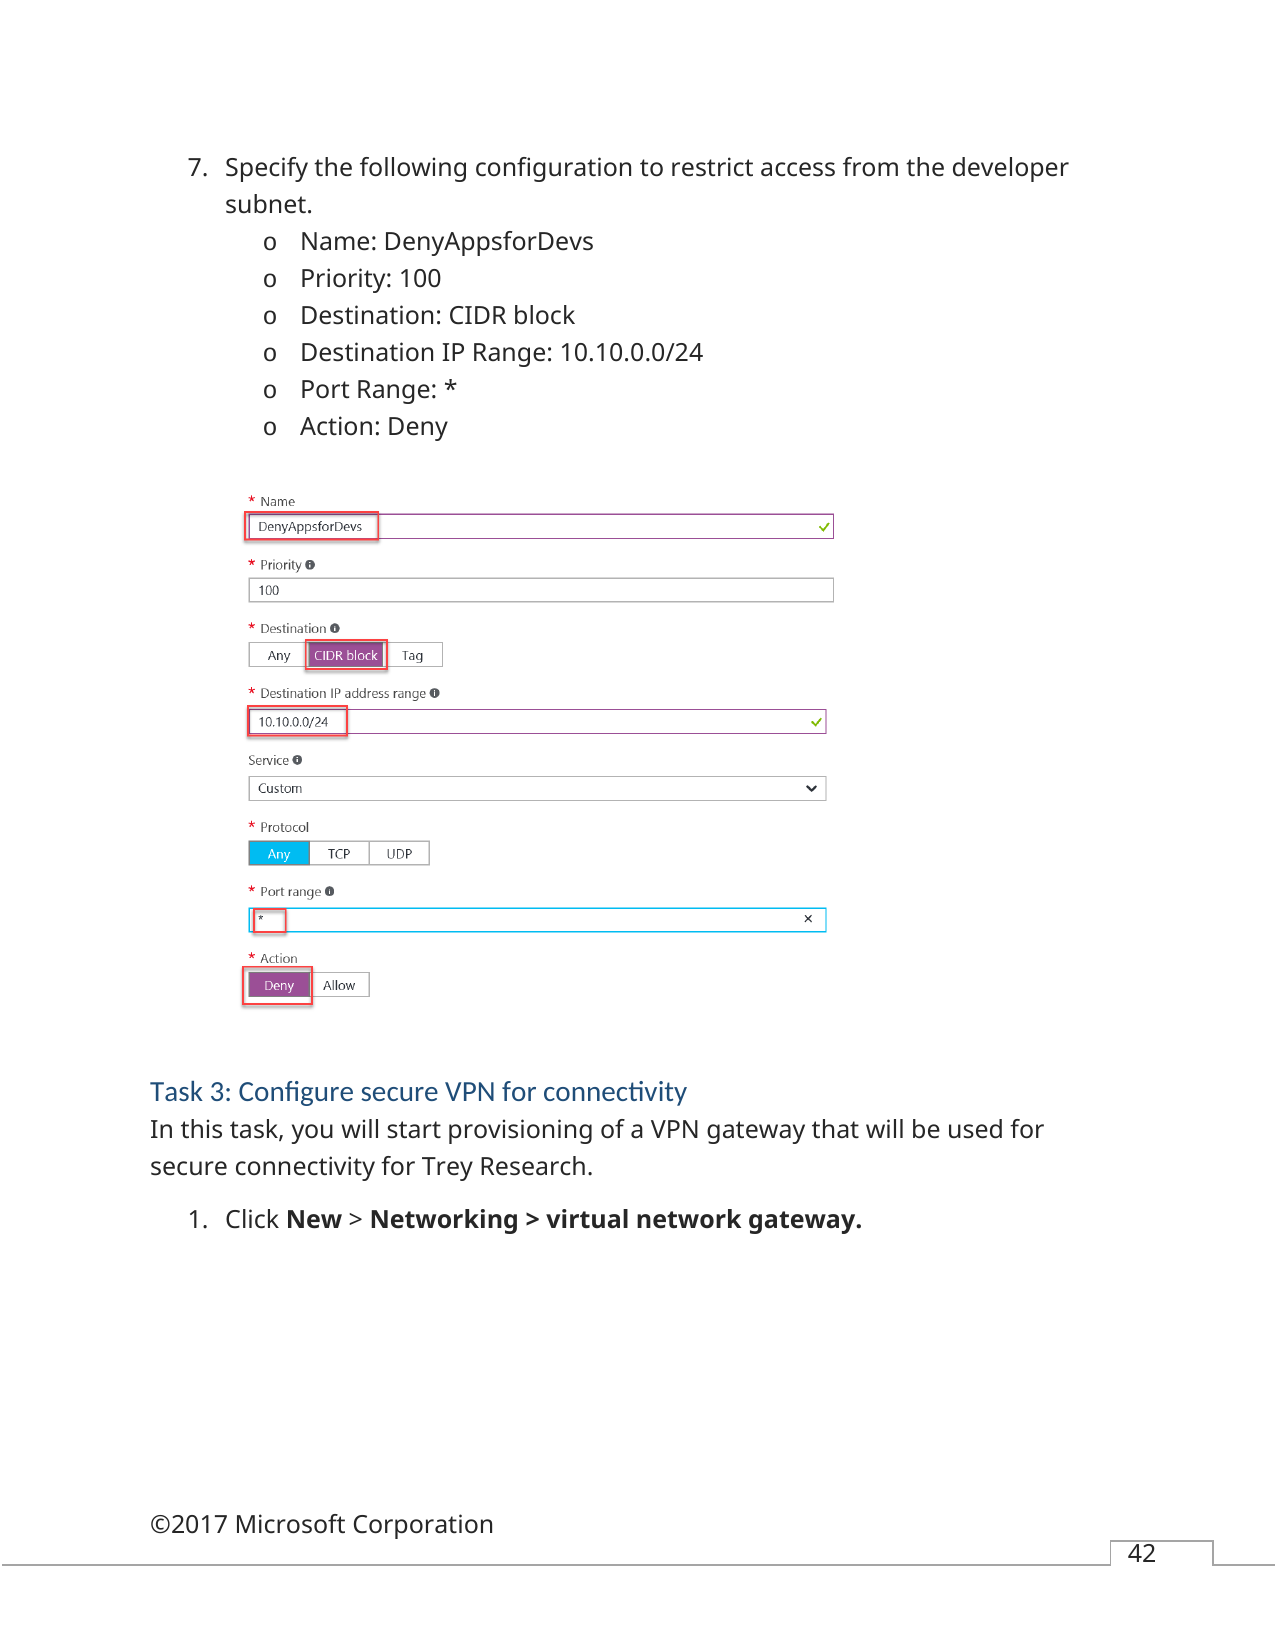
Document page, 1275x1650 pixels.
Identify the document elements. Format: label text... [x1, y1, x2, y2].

subtitle Task 3: Configure secure VPN for connectivity [150, 1073, 1125, 1109]
text In this task, you will start provisioning of a VPN gateway that will be used for secure connectivity for Trey Research. [150, 1112, 1125, 1183]
list Name: DenyAppsforDevs [262, 223, 1125, 258]
picture [225, 482, 847, 1018]
list Destination: CIDR block [262, 297, 1125, 332]
list Specify the following configuration to restrict access from the developer subnet. [187, 150, 1125, 221]
list Port Range: * [262, 371, 1125, 406]
list Click New > Networking > virtual network gateway. [187, 1202, 1125, 1236]
list Action: Deny [262, 408, 1125, 443]
list Destination IP Range: 10.10.0.0/24 [262, 334, 1125, 369]
list Priority: 100 [262, 261, 1125, 295]
